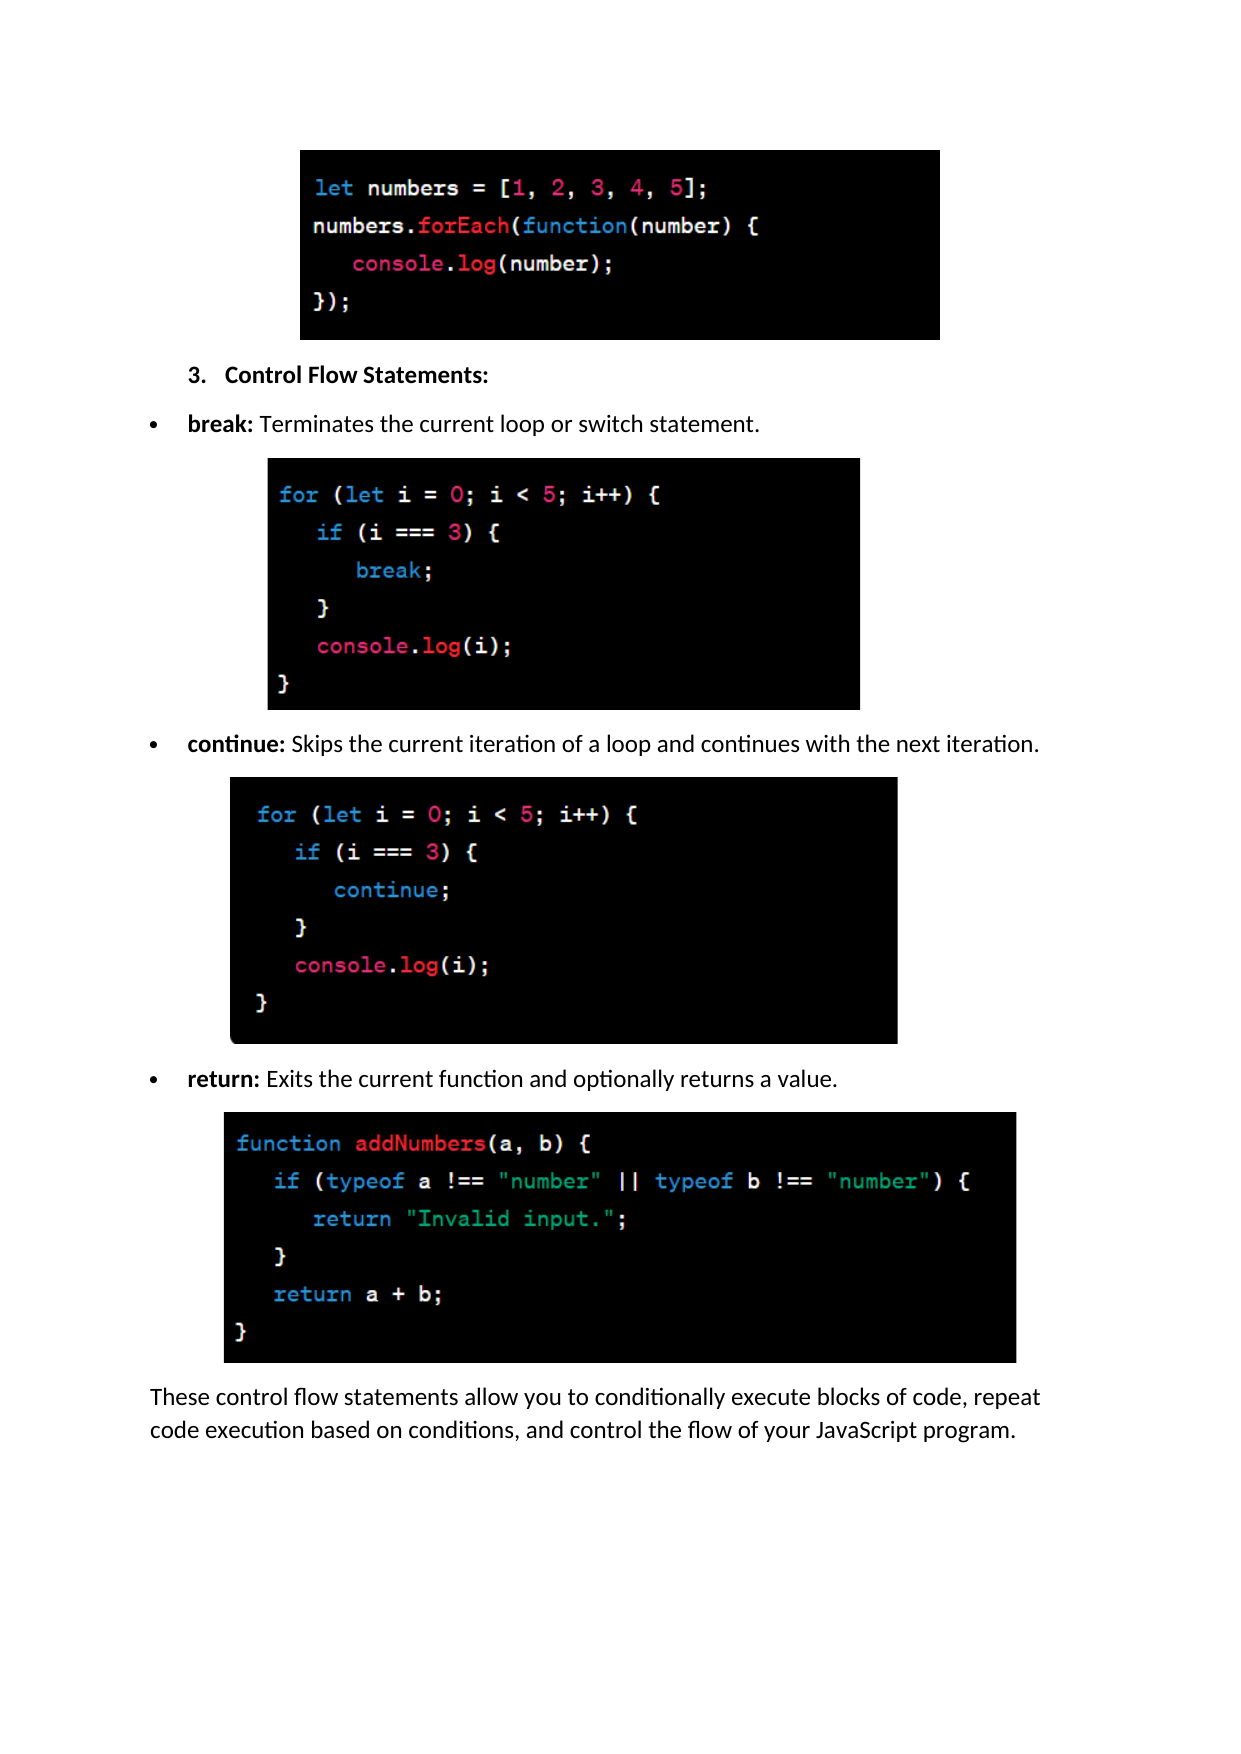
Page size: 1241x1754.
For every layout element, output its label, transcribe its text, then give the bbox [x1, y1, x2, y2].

list Control Flow Statements: [187, 359, 1090, 389]
list return: Exits the current function and optionally returns a value. [150, 1063, 1090, 1093]
picture [267, 458, 861, 710]
list continue: Skips the current iteration of a loop and continues with the next iteration. [150, 728, 1090, 759]
picture [300, 150, 940, 340]
picture [223, 1112, 1017, 1363]
text These control flow statements allow you to conditionally execute blocks of code, repeat code execution based on conditions, and control the flow of your JavaScript program. [150, 1381, 1090, 1445]
picture [230, 777, 898, 1044]
list break: Terminates the current loop or switch statement. [150, 408, 1090, 439]
